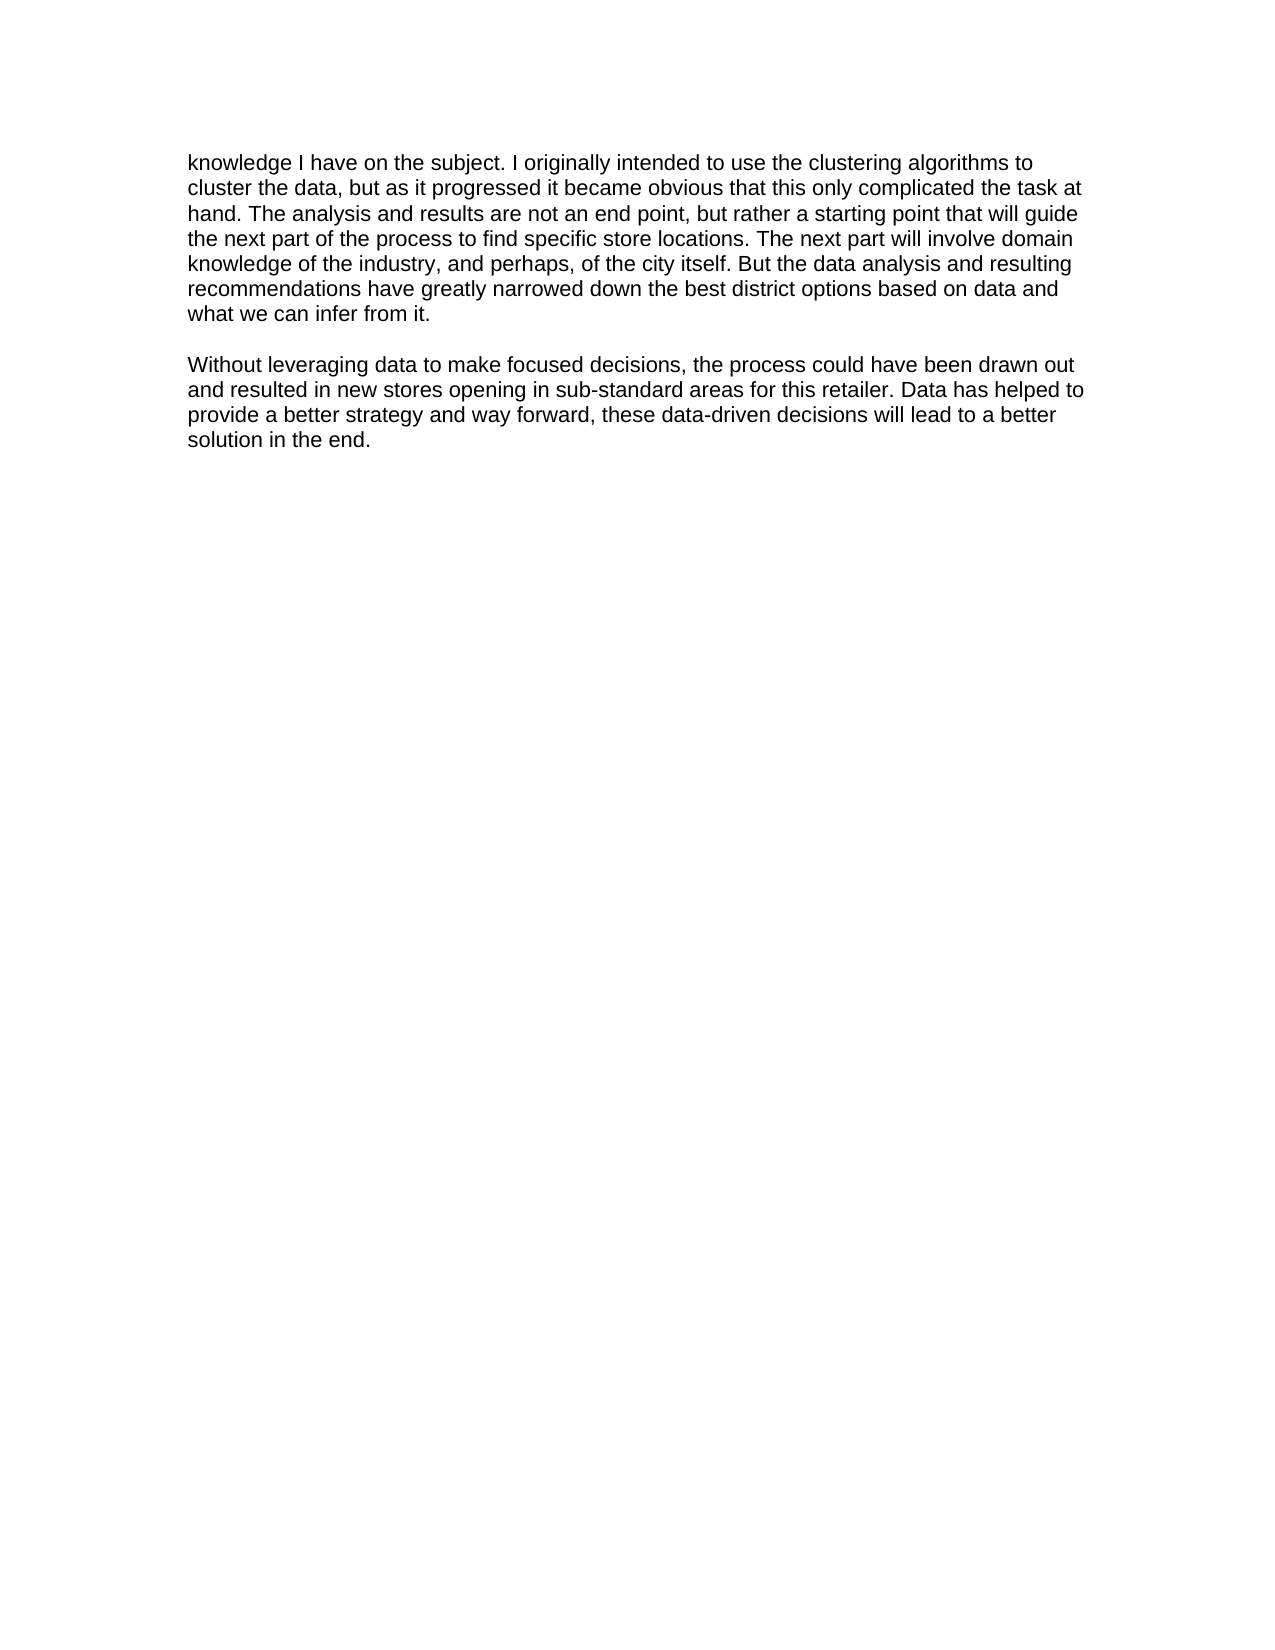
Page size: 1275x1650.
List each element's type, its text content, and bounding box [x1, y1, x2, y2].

text Without leveraging data to make focused decisions, the process could have been drawn out and resulted in new stores opening in sub-standard areas for this retailer. Data has helped to provide a better strategy and way forward, these data-driven decisions will lead to a better solution in the end. [187, 351, 1087, 452]
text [187, 150, 1087, 326]
